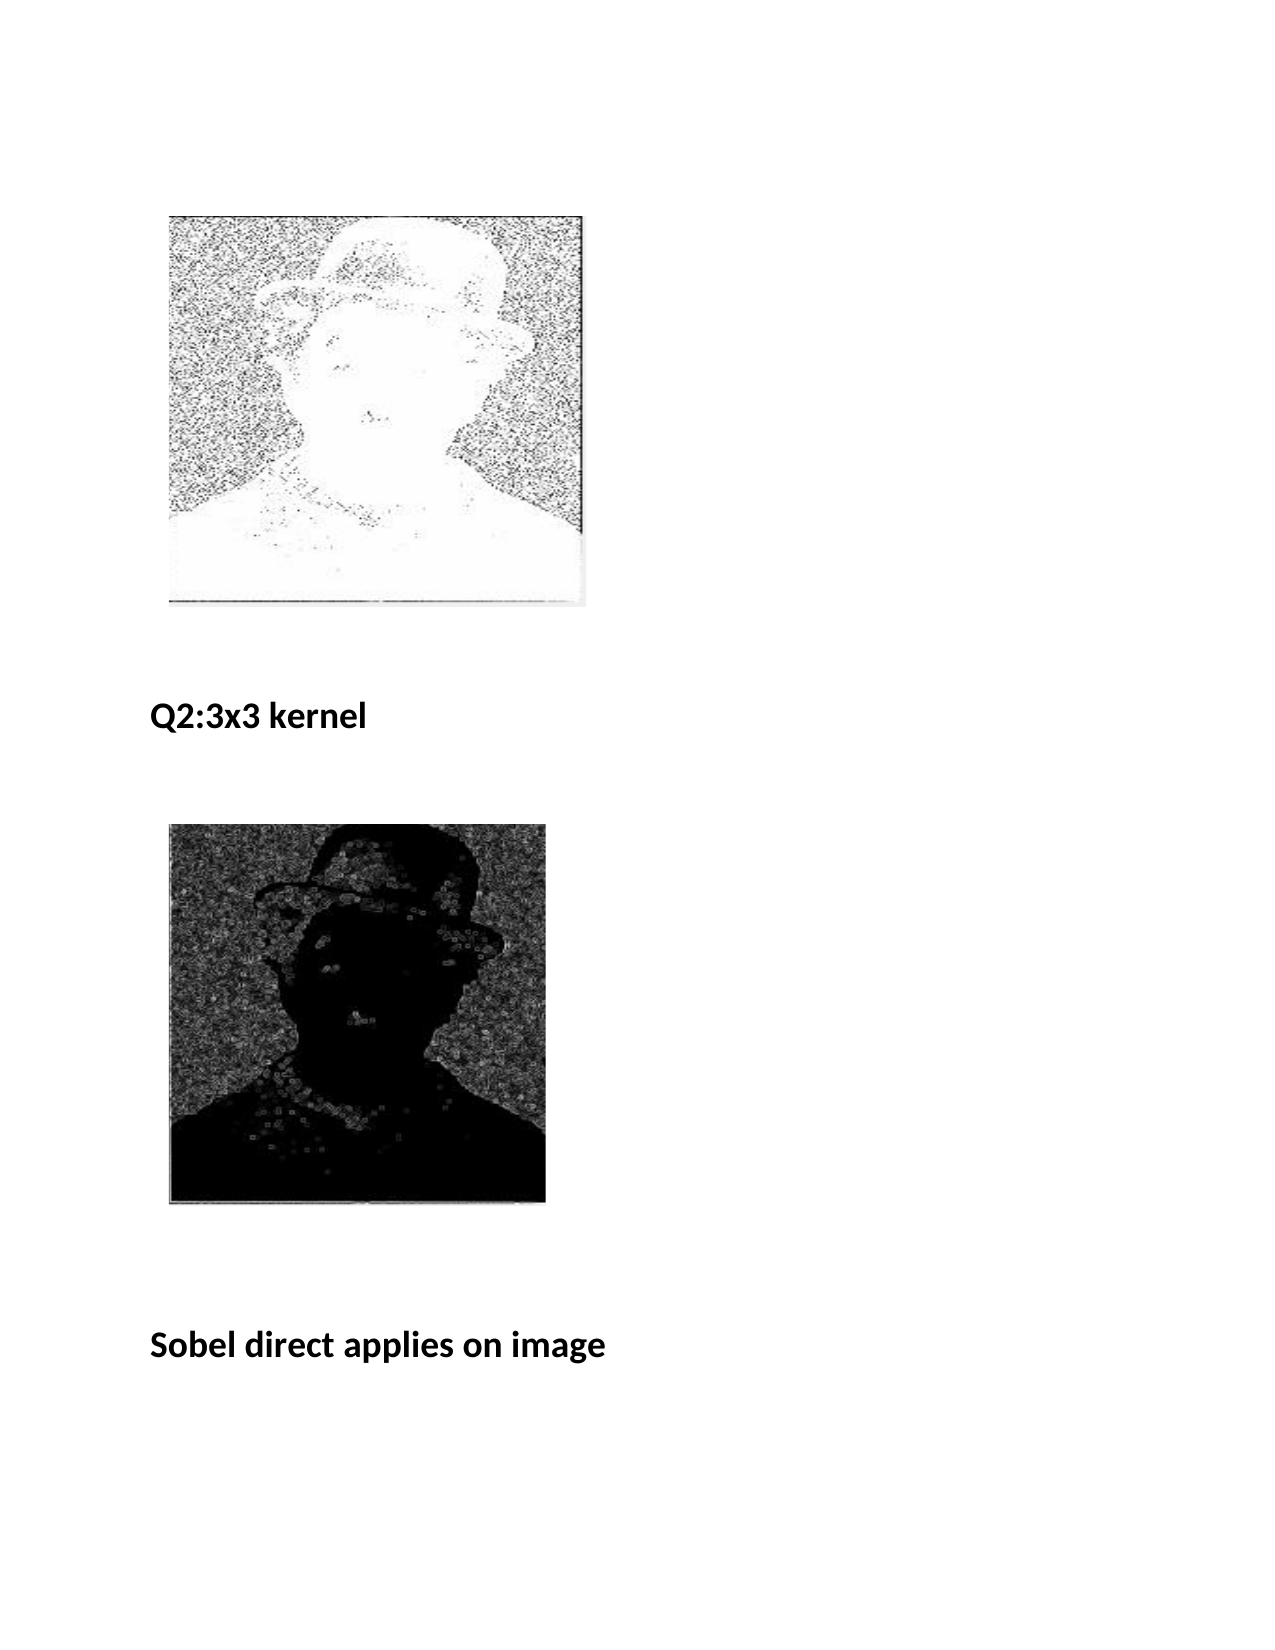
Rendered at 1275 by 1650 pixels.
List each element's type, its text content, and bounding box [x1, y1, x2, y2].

text Sobel direct applies on image [150, 1321, 1125, 1366]
text Q2:3x3 kernel [150, 692, 1125, 738]
